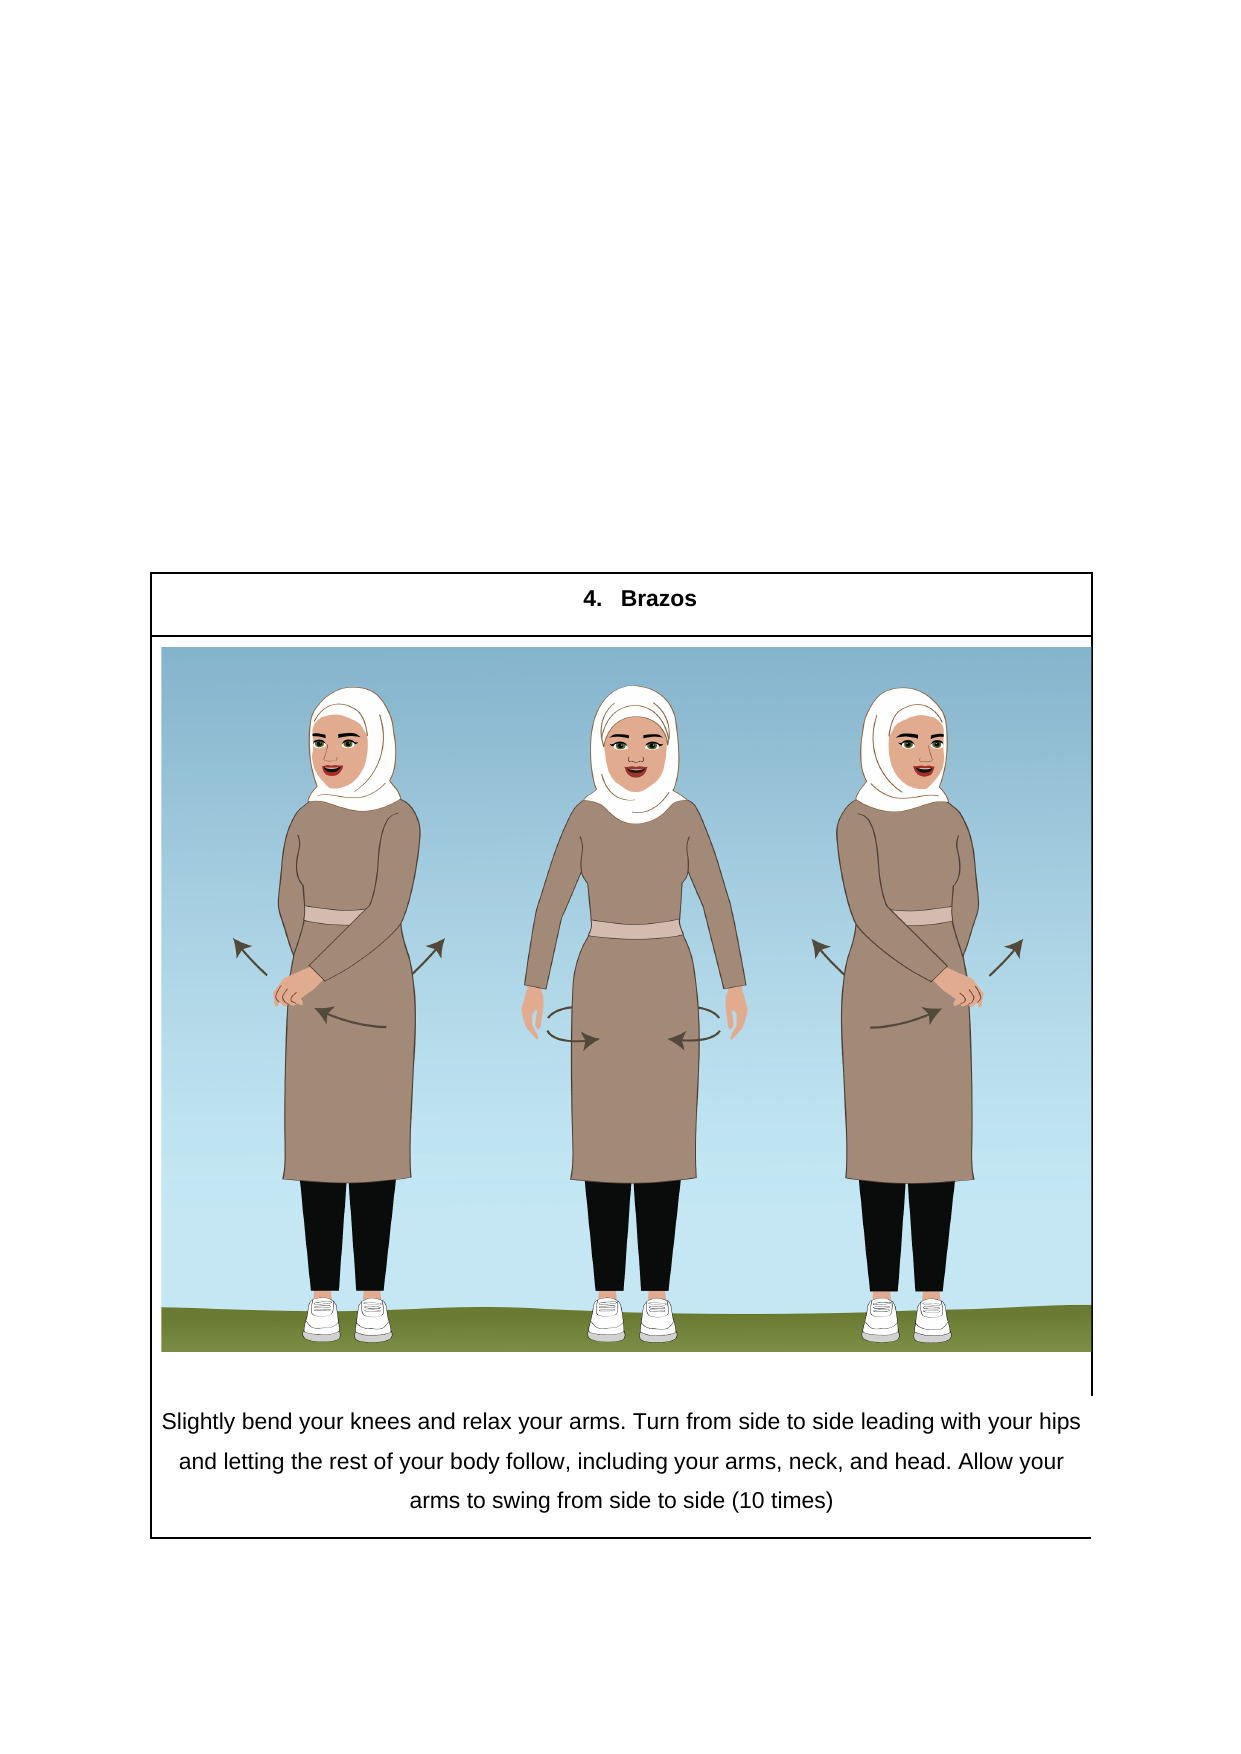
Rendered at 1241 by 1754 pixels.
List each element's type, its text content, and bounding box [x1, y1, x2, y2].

table_cell Slightly bend your knees and relax your arms. Turn from side to side leading with your hips and letting the rest of your body follow, including your arms, neck, and head. Allow your arms to swing from side to side (10 times) [152, 1398, 1091, 1537]
picture [161, 647, 1092, 1352]
table_header Brazos [152, 574, 1091, 634]
table_cell [152, 637, 1091, 1396]
